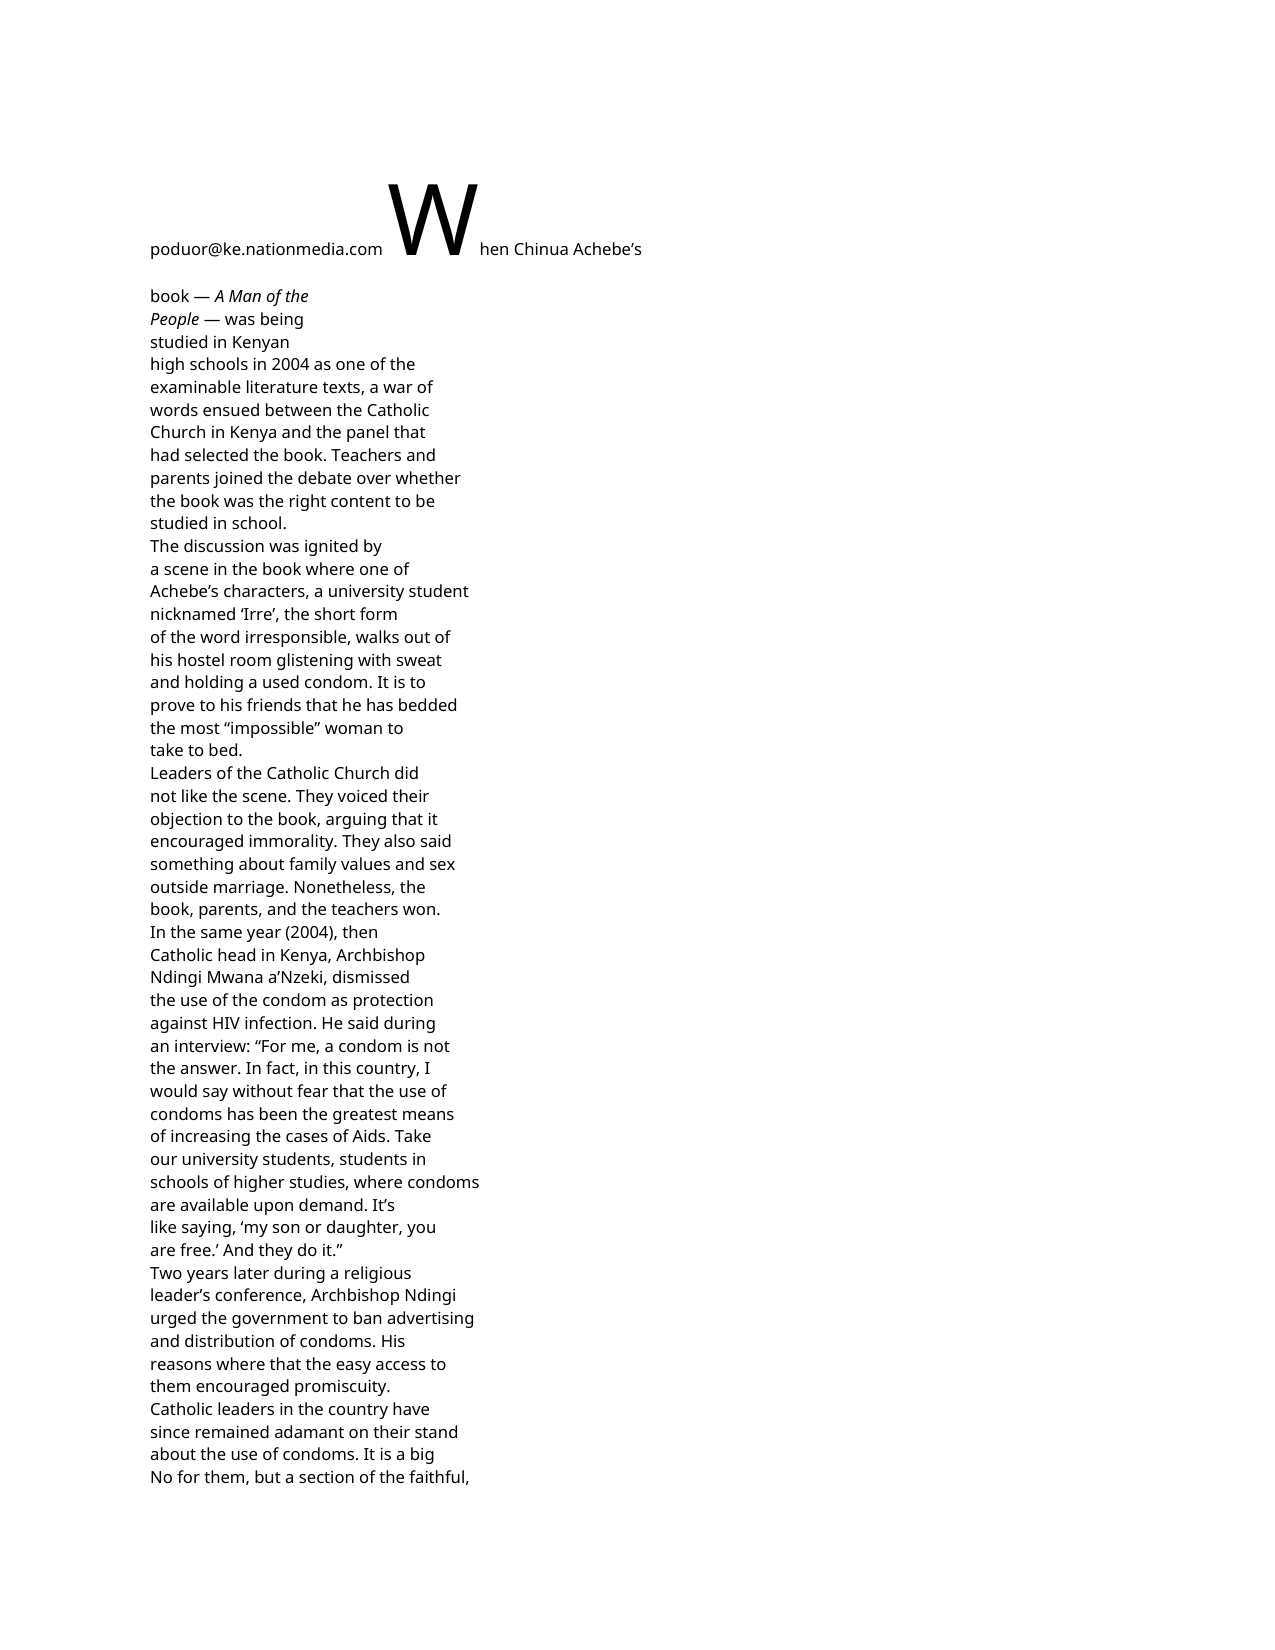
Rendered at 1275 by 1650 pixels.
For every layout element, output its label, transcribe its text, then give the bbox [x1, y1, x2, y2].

text since remained adamant on their stand [150, 1420, 1125, 1443]
text the answer. In fact, in this country, I [150, 1057, 1125, 1079]
text of increasing the cases of Aids. Take [150, 1125, 1125, 1148]
text Ndingi Mwana a’Nzeki, dismissed [150, 966, 1125, 989]
text studied in school. [150, 512, 1125, 534]
text his hostel room glistening with sweat [150, 648, 1125, 671]
text Catholic head in Kenya, Archbishop [150, 943, 1125, 966]
text Achebe’s characters, a university student [150, 580, 1125, 603]
text and holding a used condom. It is to [150, 671, 1125, 693]
text like saying, ‘my son or daughter, you [150, 1216, 1125, 1238]
text In the same year (2004), then [150, 921, 1125, 943]
text the book was the right content to be [150, 489, 1125, 512]
text something about family values and sex [150, 852, 1125, 875]
text against HIV infection. He said during [150, 1011, 1125, 1034]
text Catholic leaders in the country have [150, 1397, 1125, 1420]
text prove to his friends that he has bedded [150, 693, 1125, 716]
text would say without fear that the use of [150, 1079, 1125, 1102]
text poduor@ke.nationmedia.com When Chinua Achebe’s [150, 150, 1125, 285]
text are available upon demand. It’s [150, 1193, 1125, 1216]
text encouraged immorality. They also said [150, 830, 1125, 852]
text studied in Kenyan [150, 330, 1125, 353]
text schools of higher studies, where condoms [150, 1170, 1125, 1193]
text are free.’ And they do it.” [150, 1238, 1125, 1261]
text and distribution of condoms. His [150, 1329, 1125, 1352]
text about the use of condoms. It is a big [150, 1443, 1125, 1466]
text outside marriage. Nonetheless, the [150, 875, 1125, 898]
text Leaders of the Catholic Church did [150, 762, 1125, 784]
text book — A Man of the [150, 285, 1125, 307]
text parents joined the debate over whether [150, 466, 1125, 489]
text Two years later during a religious [150, 1261, 1125, 1284]
text urged the government to ban advertising [150, 1307, 1125, 1329]
text reasons where that the easy access to [150, 1352, 1125, 1375]
text a scene in the book where one of [150, 557, 1125, 580]
text the use of the condom as protection [150, 989, 1125, 1011]
text had selected the book. Teachers and [150, 444, 1125, 466]
text an interview: “For me, a condom is not [150, 1034, 1125, 1057]
text high schools in 2004 as one of the [150, 353, 1125, 376]
text The discussion was ignited by [150, 534, 1125, 557]
text not like the scene. They voiced their [150, 784, 1125, 807]
text take to bed. [150, 739, 1125, 762]
text words ensued between the Catholic [150, 398, 1125, 421]
text leader’s conference, Archbishop Ndingi [150, 1284, 1125, 1307]
text our university students, students in [150, 1148, 1125, 1170]
text nicknamed ‘Irre’, the short form [150, 603, 1125, 625]
text condoms has been the greatest means [150, 1102, 1125, 1125]
text People — was being [150, 307, 1125, 330]
text examinable literature texts, a war of [150, 376, 1125, 398]
text Church in Kenya and the panel that [150, 421, 1125, 444]
text them encouraged promiscuity. [150, 1375, 1125, 1397]
text the most “impossible” woman to [150, 716, 1125, 739]
text book, parents, and the teachers won. [150, 898, 1125, 921]
text objection to the book, arguing that it [150, 807, 1125, 830]
text No for them, but a section of the faithful, [150, 1466, 1125, 1488]
text of the word irresponsible, walks out of [150, 625, 1125, 648]
